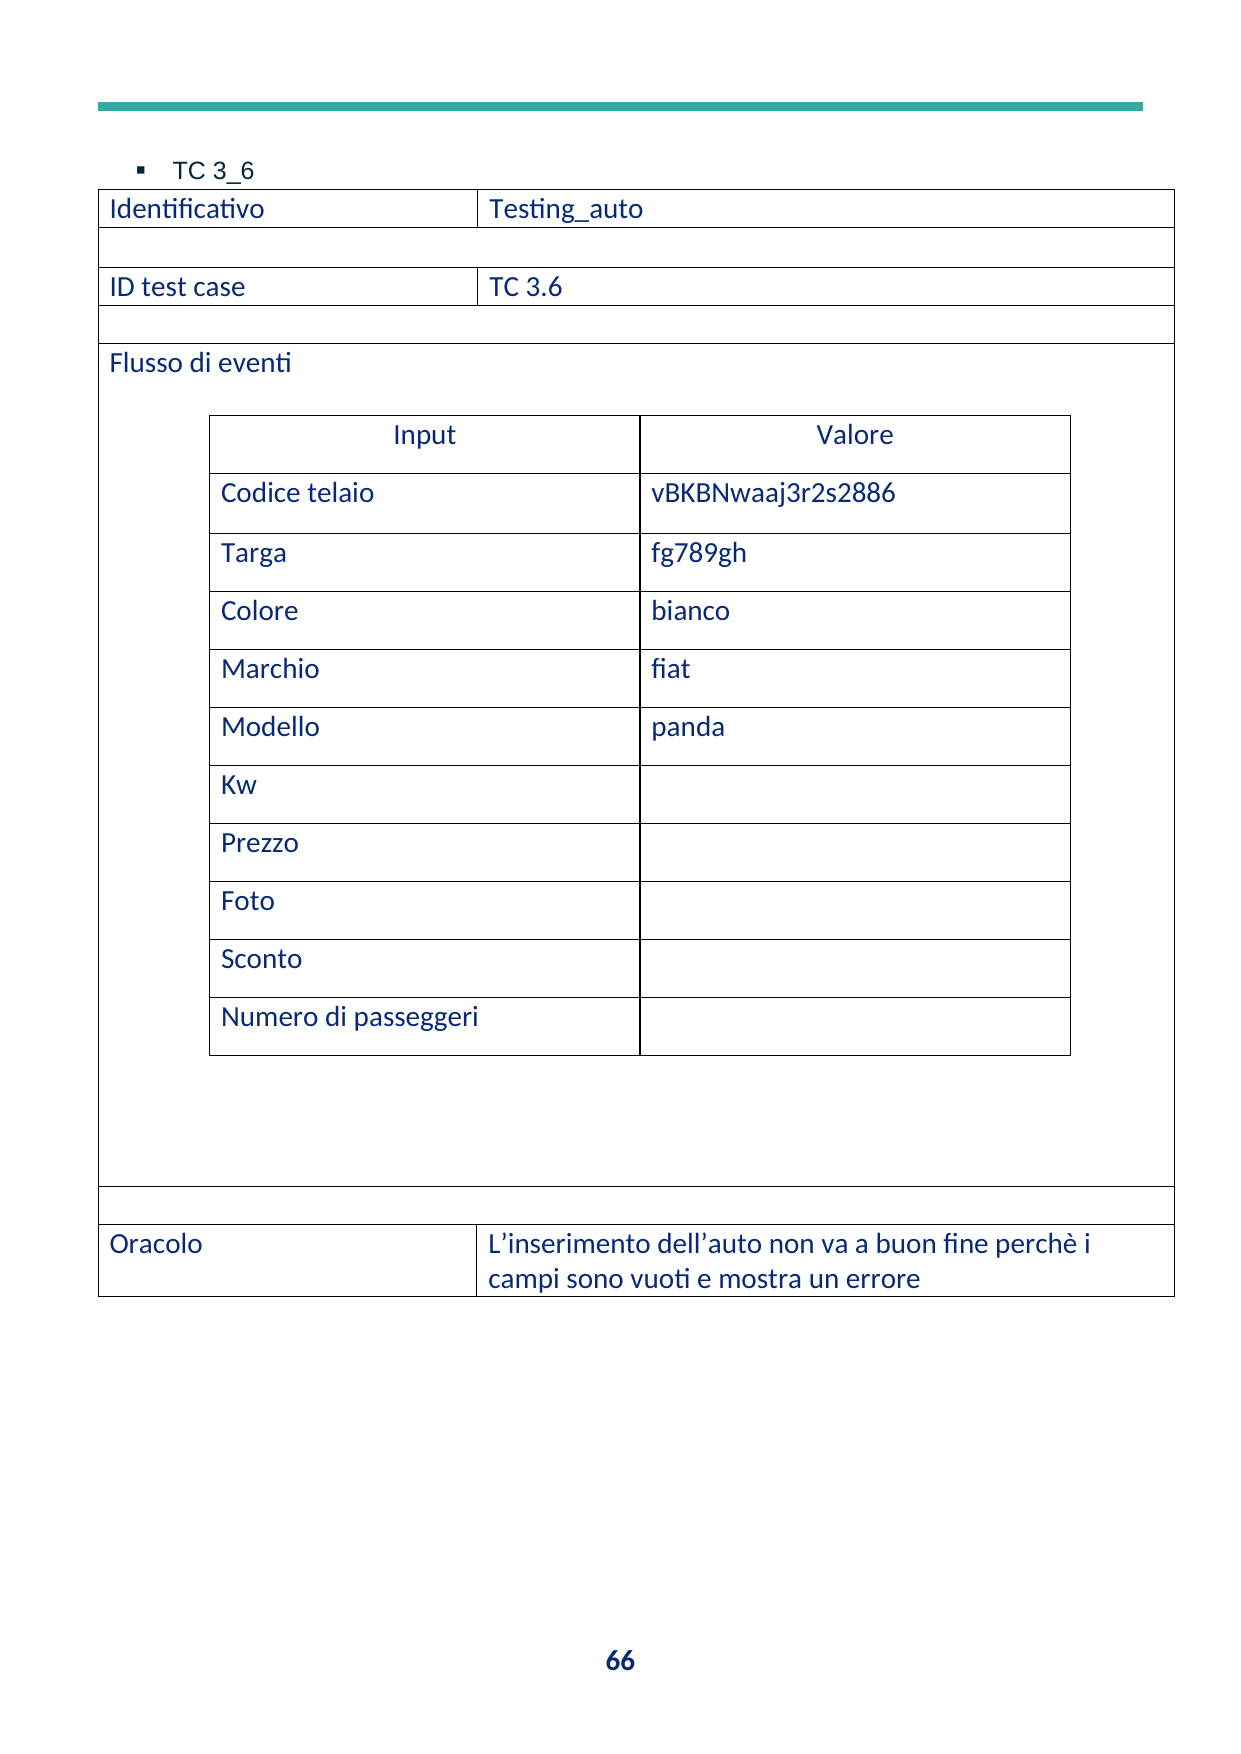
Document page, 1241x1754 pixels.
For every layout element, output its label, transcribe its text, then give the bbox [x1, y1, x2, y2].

table_cell [99, 306, 1174, 343]
table_cell Flusso di eventi [99, 344, 1174, 1186]
table_cell TC 3.6 [478, 268, 1174, 304]
table_cell [99, 1187, 1174, 1224]
table_cell [99, 228, 1174, 267]
table_header Testing_auto [478, 190, 1174, 227]
table_cell L’inserimento dell’auto non va a buon fine perchè i campi sono vuoti e mostra un errore [477, 1225, 1174, 1296]
list TC 3_6 [135, 156, 1143, 185]
table_cell Oracolo [99, 1225, 476, 1296]
table_cell ID test case [99, 268, 477, 304]
table_header Identificativo [99, 190, 477, 227]
